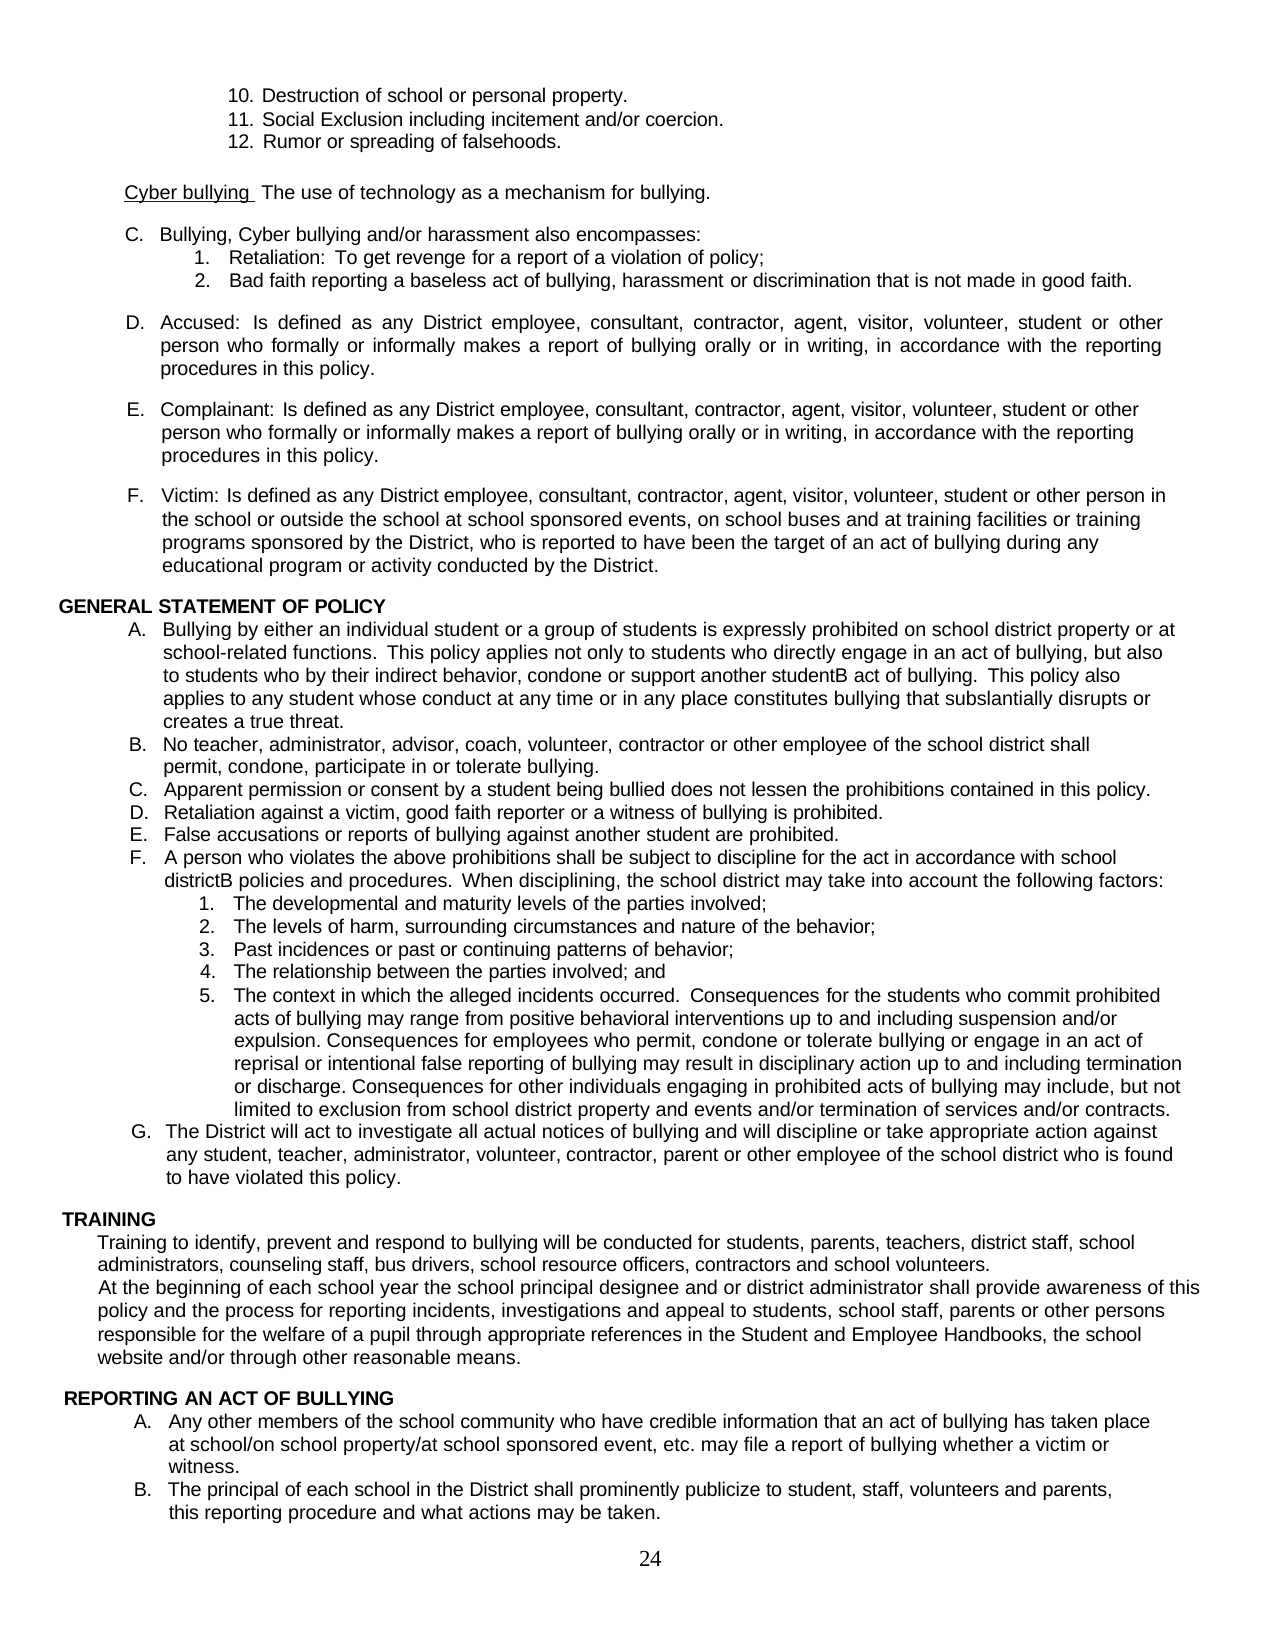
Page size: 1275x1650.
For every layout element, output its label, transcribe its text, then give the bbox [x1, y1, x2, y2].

list Bullying by either an individual student or a group of students is expressly prohibited on school district property or at school-related functions. This policy applies not only to students who directly engage in an act of bullying, but also to students who by their indirect behavior, condone or support another studentB act of bullying. This policy also applies to any student whose conduct at any time or in any place constitutes bullying that subslantially disrupts or creates a true threat. [128, 618, 1177, 732]
list Rumor or spreading of falsehoods. [227, 130, 1237, 153]
list Complainant: Is defined as any District employee, consultant, contractor, agent, visitor, volunteer, student or other person who formally or informally makes a report of bullying orally or in writing, in accordance with the reporting procedures in this policy. [126, 398, 1195, 466]
subtitle TRAINING [62, 1208, 1237, 1231]
list Accused: Is defined as any District employee, consultant, contractor, agent, visitor, volunteer, student or other person who formally or informally makes a report of bullying orally or in writing, in accordance with the reporting procedures in this policy. [125, 311, 1163, 379]
list The relationship between the parties involved; and [200, 961, 1237, 983]
text Cyber bullying The use of technology as a mechanism for bullying. [124, 181, 1237, 204]
list Past incidences or past or continuing patterns of behavior; [199, 938, 1237, 961]
list Any other members of the school community who have credible information that an act of bullying has taken place at school/on school property/at school sponsored event, etc. may file a report of bullying whether a victim or witness. [133, 1410, 1156, 1478]
list A person who violates the above prohibitions shall be subject to discipline for the act in accordance with school districtB policies and procedures. When disciplining, the school district may take into account the following factors: [129, 846, 1179, 892]
list Destruction of school or personal property. [227, 84, 1237, 107]
subtitle GENERAL STATEMENT OF POLICY [58, 595, 1237, 618]
list Bad faith reporting a baseless act of bullying, harassment or discrimination that is not made in good faith. [194, 269, 1237, 292]
list The principal of each school in the District shall prominently publicize to student, staff, volunteers and parents, this reporting procedure and what actions may be taken. [133, 1478, 1135, 1523]
list The District will act to investigate all actual notices of bullying and will discipline or take appropriate action against any student, teacher, administrator, volunteer, contractor, parent or other employee of the school district who is found to have violated this policy. [131, 1120, 1192, 1188]
list Victim: Is defined as any District employee, consultant, contractor, agent, visitor, volunteer, student or other person in the school or outside the school at school sponsored events, on school buses and at training facilities or training programs sponsored by the District, who is reported to have been the target of an act of bullying during any educational program or activity conducted by the District. [127, 484, 1193, 577]
list Retaliation: To get revenge for a report of a violation of policy; [194, 246, 1237, 269]
list Social Exclusion including incitement and/or coercion. [227, 107, 1237, 130]
list The context in which the alleged incidents occurred. Consequences for the students who commit prohibited acts of bullying may range from positive behavioral interventions up to and including suspension and/or expulsion. Consequences for employees who permit, condone or tolerate bullying or engage in an act of reprisal or intentional false reporting of bullying may result in disciplinary action up to and including termination or discharge. Consequences for other individuals engaging in prohibited acts of bullying may include, but not limited to exclusion from school district property and events and/or termination of services and/or contracts. [199, 984, 1193, 1120]
list False accusations or reports of bullying against another student are prohibited. [129, 823, 1237, 846]
list No teacher, administrator, advisor, coach, volunteer, contractor or other employee of the school district shall permit, condone, participate in or tolerate bullying. [128, 732, 1142, 778]
list The levels of harm, surrounding circumstances and nature of the behavior; [199, 914, 1237, 937]
text At the beginning of each school year the school principal designee and or district administrator shall provide awareness of this policy and the process for reporting incidents, investigations and appeal to students, school staff, parents or other persons responsible for the welfare of a pupil through appropriate references in the Student and Employee Handbooks, the school website and/or through other reasonable means. [97, 1276, 1203, 1369]
list Bullying, Cyber bullying and/or harassment also encompasses: [124, 223, 1237, 246]
text Training to identify, prevent and respond to bullying will be conducted for students, parents, teachers, district staff, school administrators, counseling staff, bus drivers, school resource officers, contractors and school volunteers. [97, 1231, 1237, 1276]
list The developmental and maturity levels of the parties involved; [198, 892, 1237, 914]
list Retaliation against a victim, good faith reporter or a witness of bullying is prohibited. [129, 801, 1237, 823]
list Apparent permission or consent by a student being bullied does not lessen the prohibitions contained in this policy. [128, 778, 1237, 801]
subtitle REPORTING AN ACT OF BULLYING [64, 1387, 1237, 1410]
